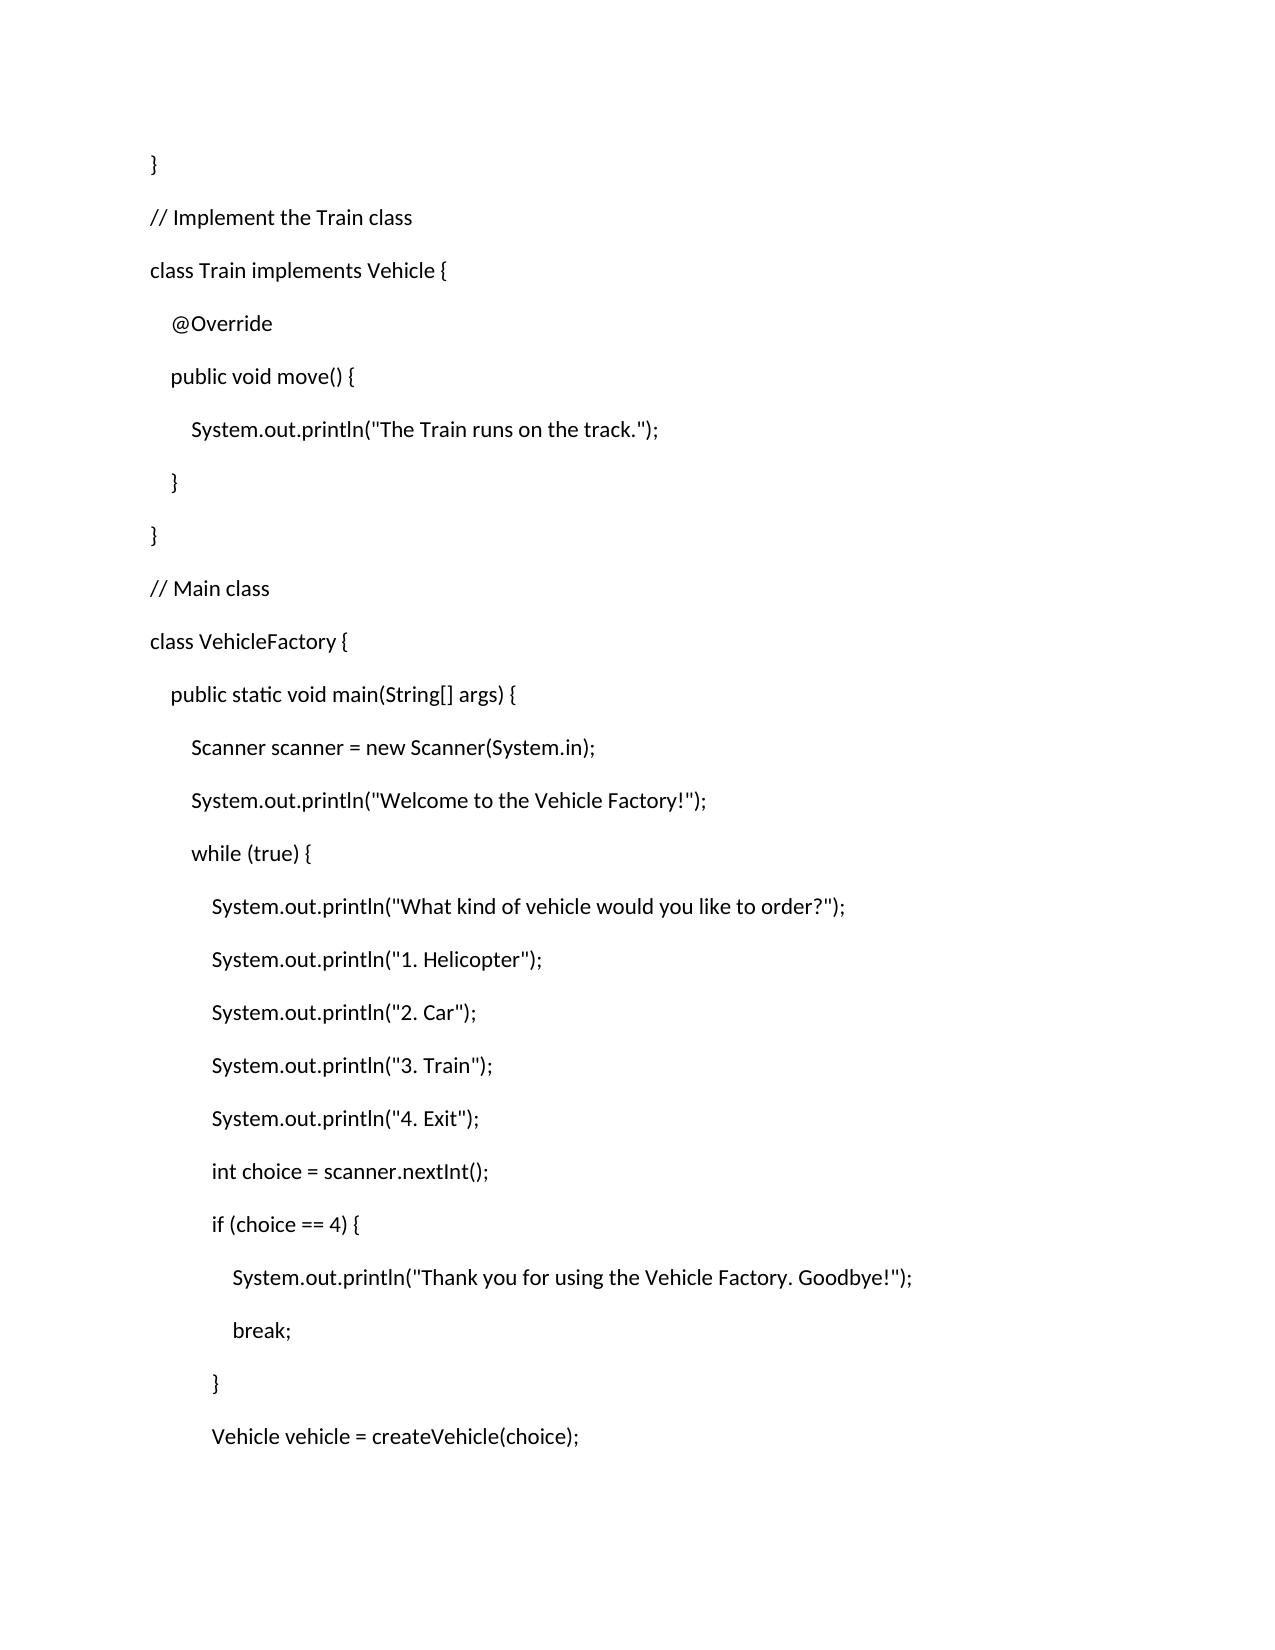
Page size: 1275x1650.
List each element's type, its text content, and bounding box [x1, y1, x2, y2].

text // Implement the Train class [150, 203, 1125, 231]
text } [150, 468, 1125, 496]
text System.out.println("What kind of vehicle would you like to order?"); [150, 892, 1125, 920]
text System.out.println("Thank you for using the Vehicle Factory. Goodbye!"); [150, 1263, 1125, 1291]
text } [150, 150, 1125, 178]
text class Train implements Vehicle { [150, 256, 1125, 284]
text System.out.println("The Train runs on the track."); [150, 415, 1125, 443]
text Vehicle vehicle = createVehicle(choice); [150, 1422, 1125, 1451]
text // Main class [150, 574, 1125, 602]
text break; [150, 1316, 1125, 1344]
text System.out.println("3. Train"); [150, 1051, 1125, 1079]
text @Override [150, 309, 1125, 337]
text System.out.println("2. Car"); [150, 998, 1125, 1026]
text System.out.println("1. Helicopter"); [150, 945, 1125, 973]
text Scanner scanner = new Scanner(System.in); [150, 733, 1125, 761]
text class VehicleFactory { [150, 627, 1125, 655]
text public void move() { [150, 362, 1125, 390]
text public static void main(String[] args) { [150, 680, 1125, 708]
text while (true) { [150, 839, 1125, 867]
text int choice = scanner.nextInt(); [150, 1157, 1125, 1185]
text } [150, 1369, 1125, 1397]
text } [150, 521, 1125, 549]
text System.out.println("4. Exit"); [150, 1104, 1125, 1132]
text if (choice == 4) { [150, 1210, 1125, 1238]
text System.out.println("Welcome to the Vehicle Factory!"); [150, 786, 1125, 814]
